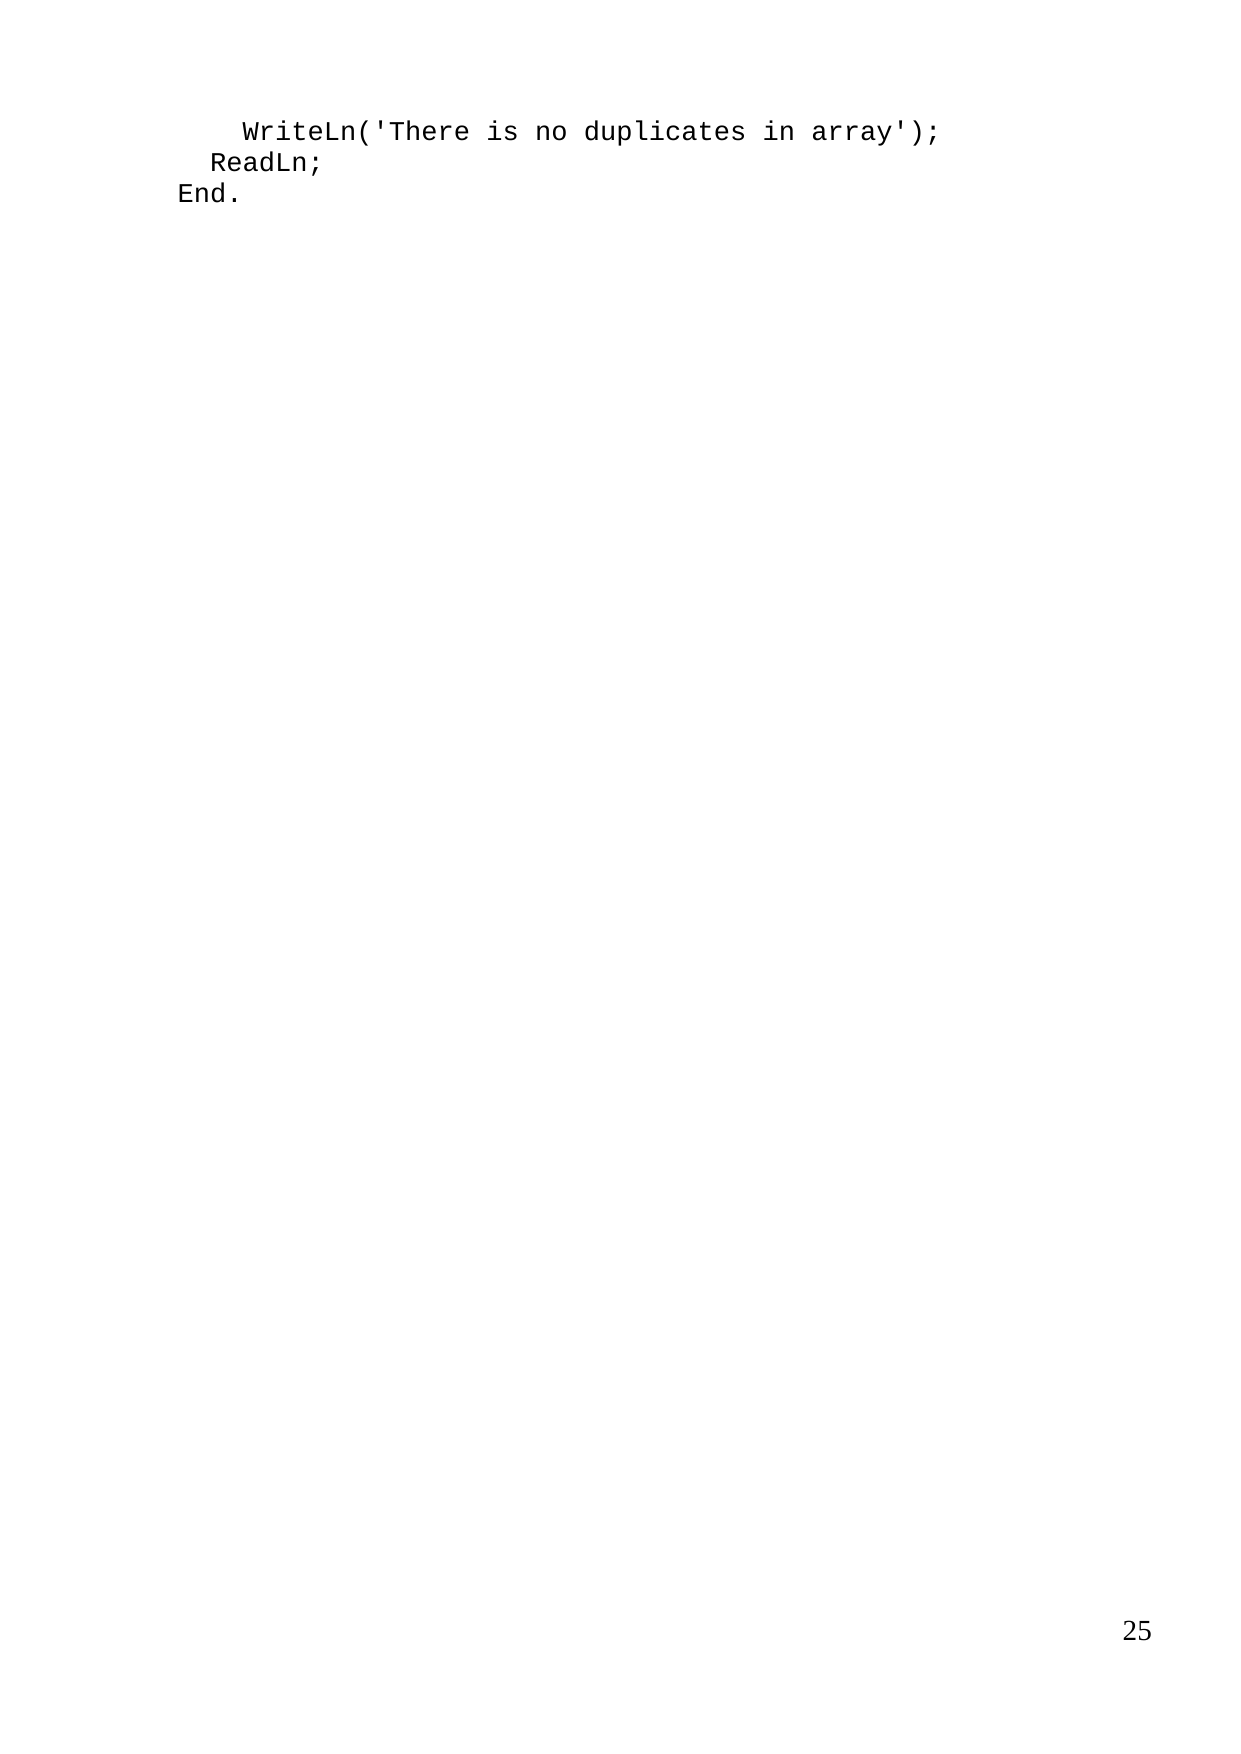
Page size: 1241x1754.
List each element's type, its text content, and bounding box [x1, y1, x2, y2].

text WriteLn('There is no duplicates in array'); [177, 118, 1152, 149]
text ReadLn; [177, 149, 1152, 179]
text End. [177, 179, 1152, 210]
